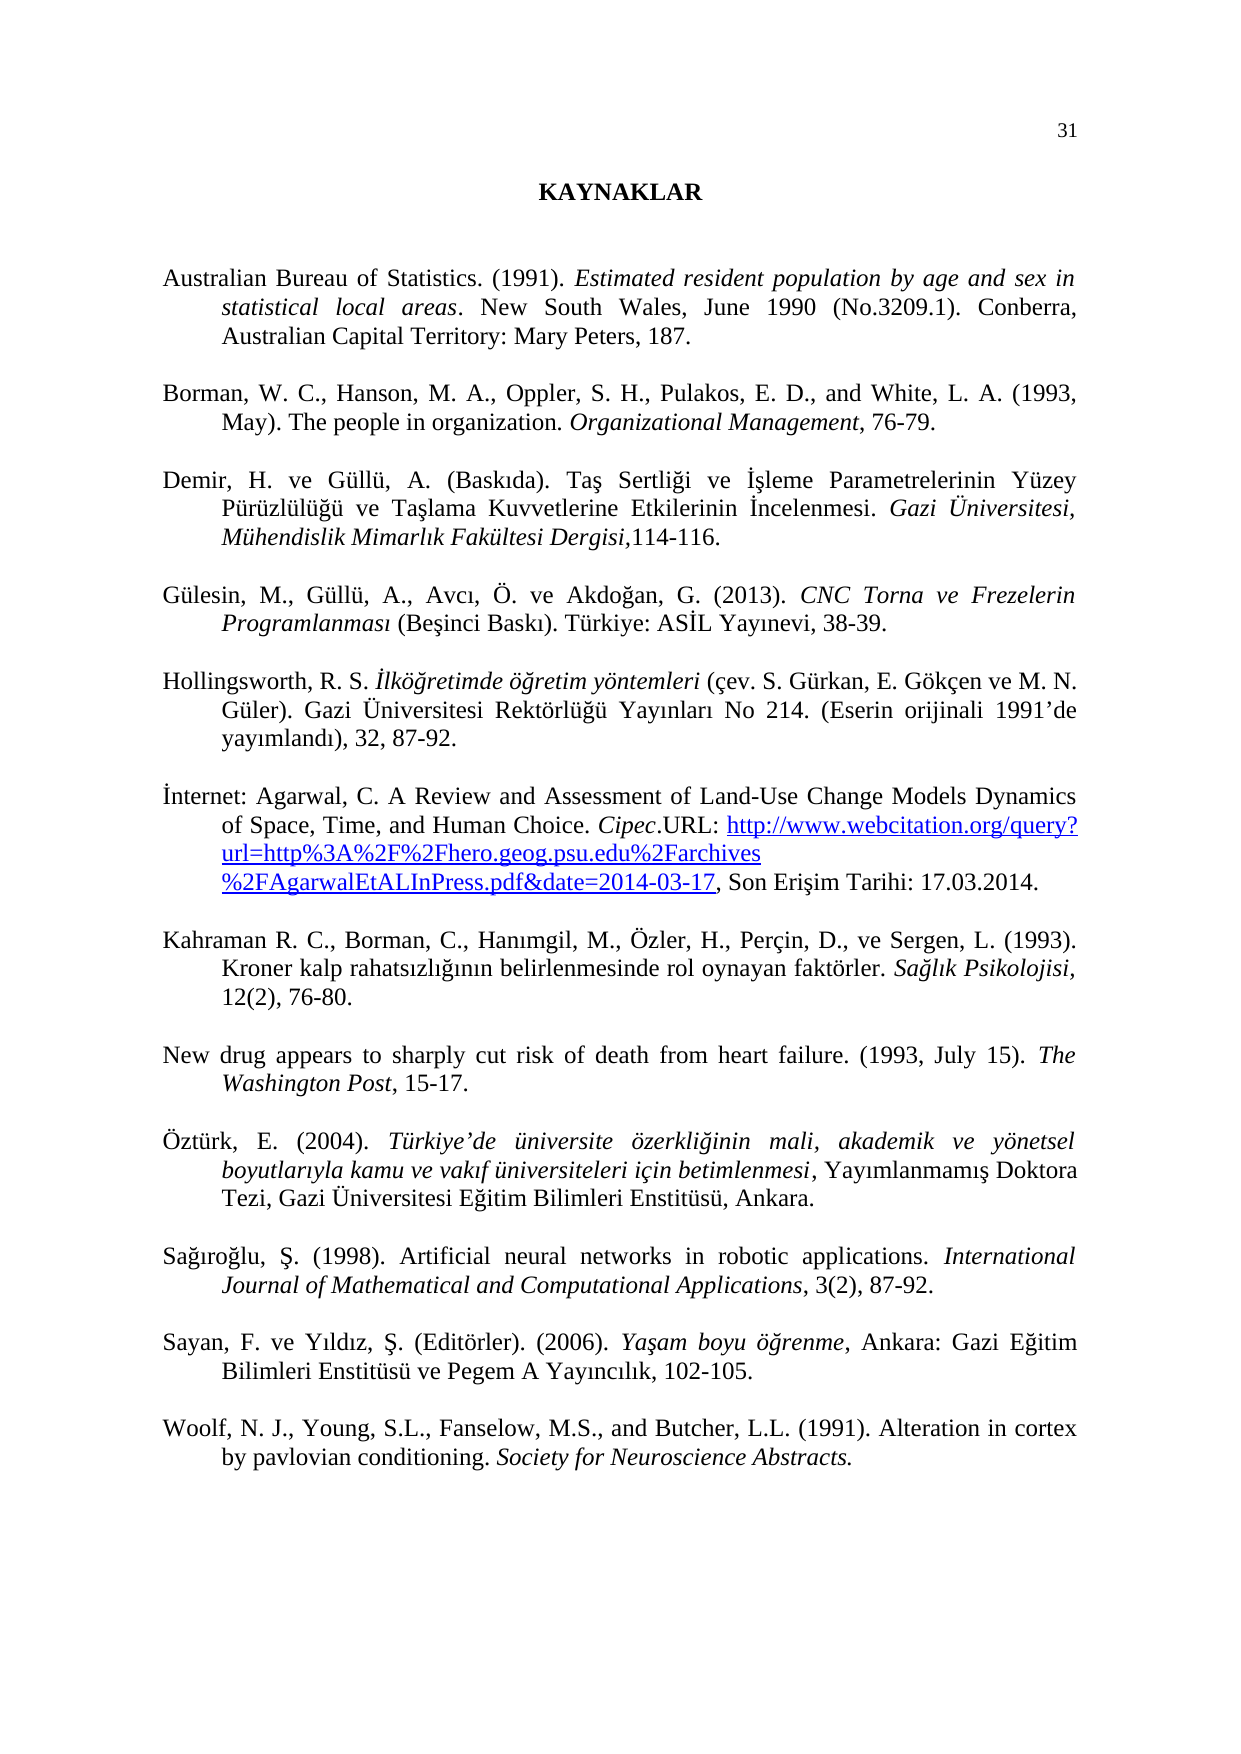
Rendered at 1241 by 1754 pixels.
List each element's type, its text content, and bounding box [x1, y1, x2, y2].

text New drug appears to sharply cut risk of death from heart failure. (1993, July 15). The Washington Post, 15-17. [162, 1040, 1078, 1097]
text Hollingsworth, R. S. İlköğretimde öğretim yöntemleri (çev. S. Gürkan, E. Gökçen ve M. N. Güler). Gazi Üniversitesi Rektörlüğü Yayınları No 214. (Eserin orijinali 1991’de yayımlandı), 32, 87-92. [162, 666, 1078, 752]
text Borman, W. C., Hanson, M. A., Oppler, S. H., Pulakos, E. D., and White, L. A. (1993, May). The people in organization. Organizational Management, 76-79. [162, 378, 1078, 436]
text Sağıroğlu, Ş. (1998). Artificial neural networks in robotic applications. International Journal of Mathematical and Computational Applications, 3(2), 87-92. [162, 1241, 1078, 1298]
text Kahraman R. C., Borman, C., Hanımgil, M., Özler, H., Perçin, D., ve Sergen, L. (1993). Kroner kalp rahatsızlığının belirlenmesinde rol oynayan faktörler. Sağlık Psikolojisi, 12(2), 76-80. [162, 925, 1078, 1011]
text Gülesin, M., Güllü, A., Avcı, Ö. ve Akdoğan, G. (2013). CNC Torna ve Frezelerin Programlanması (Beşinci Baskı). Türkiye: ASİL Yayınevi, 38-39. [162, 580, 1078, 637]
text Sayan, F. ve Yıldız, Ş. (Editörler). (2006). Yaşam boyu öğrenme, Ankara: Gazi Eğitim Bilimleri Enstitüsü ve Pegem A Yayıncılık, 102-105. [162, 1327, 1078, 1385]
text Demir, H. ve Güllü, A. (Baskıda). Taş Sertliği ve İşleme Parametrelerinin Yüzey Pürüzlülüğü ve Taşlama Kuvvetlerine Etkilerinin İncelenmesi. Gazi Üniversitesi, Mühendislik Mimarlık Fakültesi Dergisi,114-116. [162, 465, 1078, 551]
text KAYNAKLAR [162, 177, 1078, 206]
text Woolf, N. J., Young, S.L., Fanselow, M.S., and Butcher, L.L. (1991). Alteration in cortex by pavlovian conditioning. Society for Neuroscience Abstracts. [162, 1413, 1078, 1471]
text Australian Bureau of Statistics. (1991). Estimated resident population by age and sex in statistical local areas. New South Wales, June 1990 (No.3209.1). Conberra, Australian Capital Territory: Mary Peters, 187. [162, 263, 1078, 350]
text Öztürk, E. (2004). Türkiye’de üniversite özerkliğinin mali, akademik ve yönetsel boyutlarıyla kamu ve vakıf üniversiteleri için betimlenmesi, Yayımlanmamış Doktora Tezi, Gazi Üniversitesi Eğitim Bilimleri Enstitüsü, Ankara. [162, 1126, 1078, 1212]
text İnternet: Agarwal, C. A Review and Assessment of Land-Use Change Models Dynamics of Space, Time, and Human Choice. Cipec.URL: http://www.webcitation.org/query?url=http%3A%2F%2Fhero.geog.psu.edu%2Farchives%2FAgarwalEtALInPress.pdf&date=2014-03-17, Son Erişim Tarihi: 17.03.2014. [162, 781, 1078, 896]
